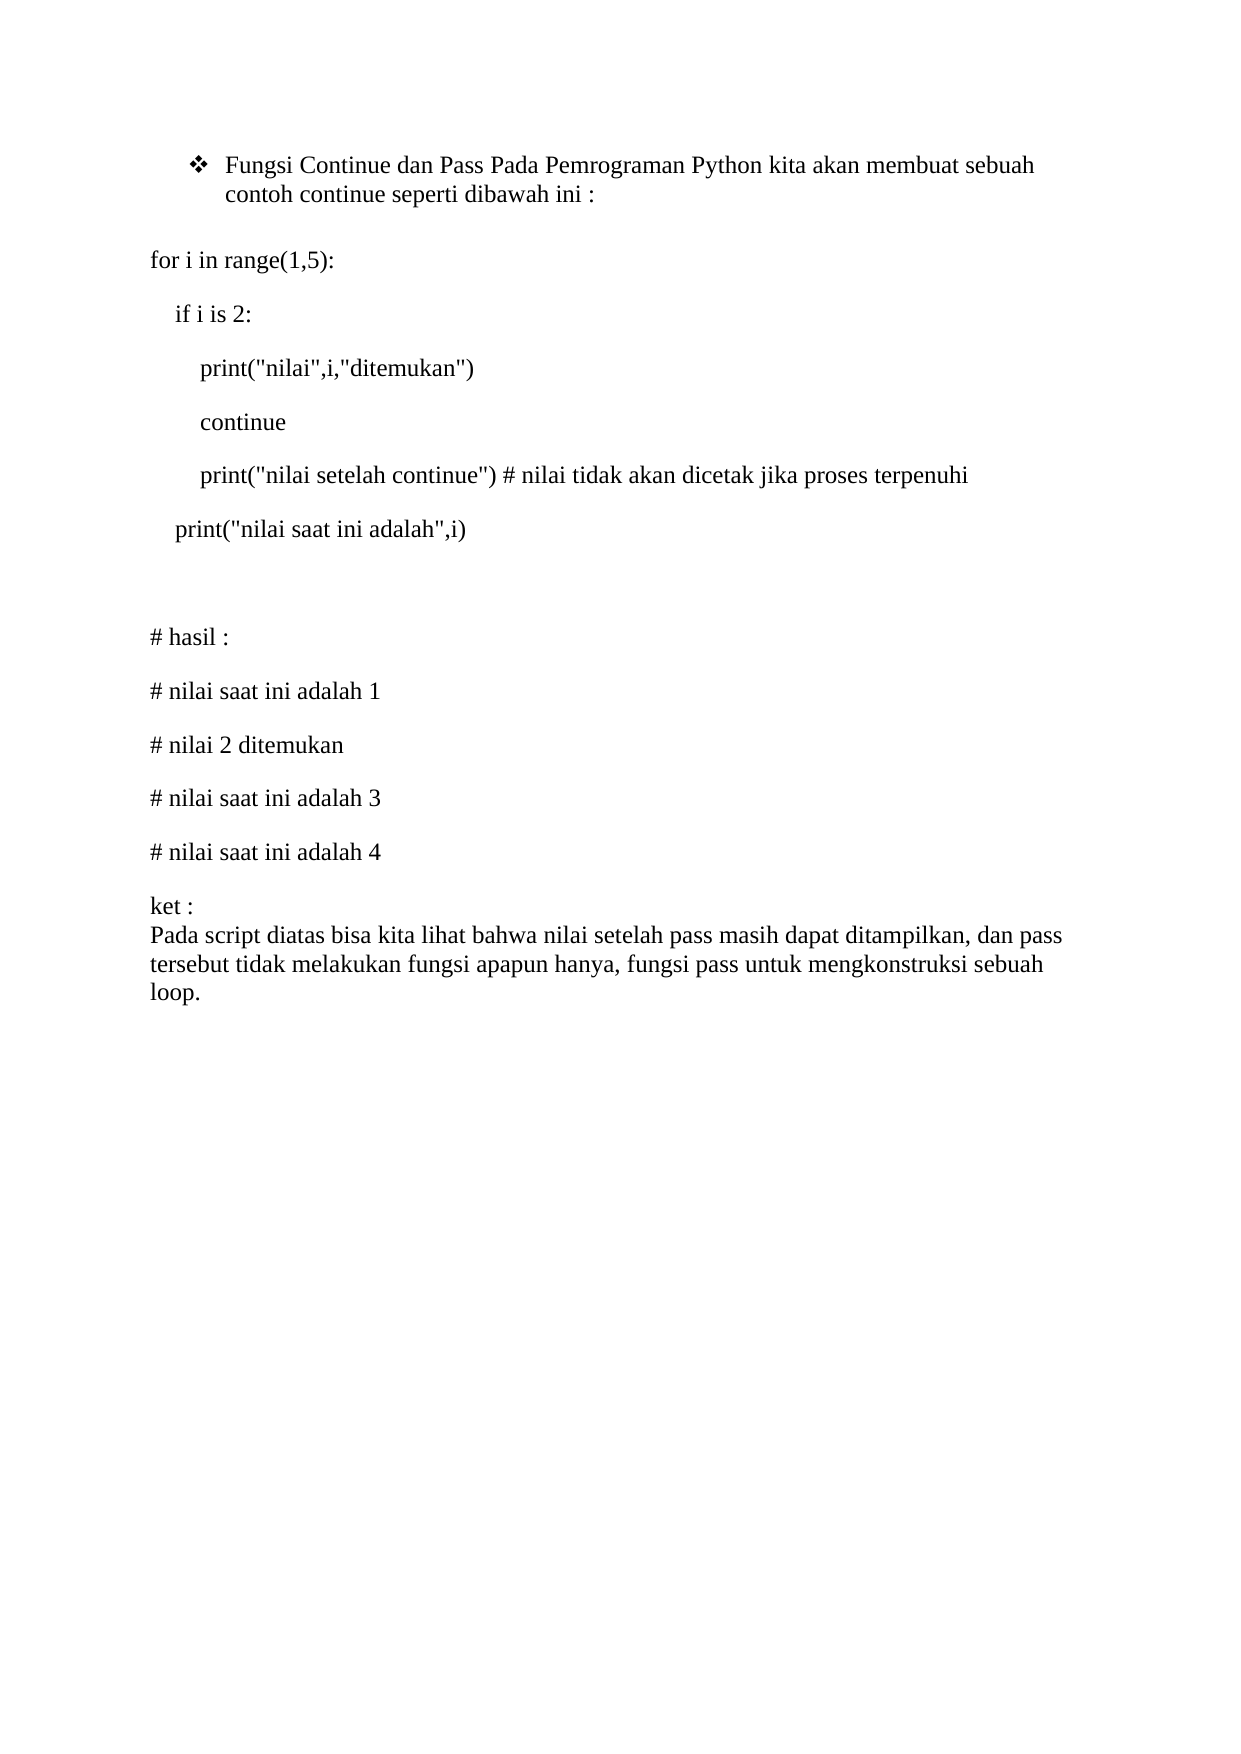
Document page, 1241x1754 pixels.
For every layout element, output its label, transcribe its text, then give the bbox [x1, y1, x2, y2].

text # nilai saat ini adalah 3 [150, 783, 1090, 812]
text # nilai 2 ditemukan [150, 730, 1090, 758]
text # hasil : [150, 622, 1090, 651]
text # nilai saat ini adalah 4 [150, 837, 1090, 866]
text print("nilai",i,"ditemukan") [150, 353, 1090, 381]
text ket : [150, 891, 1090, 920]
text if i is 2: [150, 299, 1090, 328]
text for i in range(1,5): [150, 245, 1090, 274]
text print("nilai saat ini adalah",i) [150, 514, 1090, 543]
text print("nilai setelah continue") # nilai tidak akan dicetak jika proses terpenuhi [150, 460, 1090, 489]
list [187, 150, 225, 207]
text Pada script diatas bisa kita lihat bahwa nilai setelah pass masih dapat ditampilkan, dan pass tersebut tidak melakukan fungsi apapun hanya, fungsi pass untuk mengkonstruksi sebuah loop. [150, 920, 1090, 1006]
text # nilai saat ini adalah 1 [150, 676, 1090, 704]
list Fungsi Continue dan Pass Pada Pemrograman Python kita akan membuat sebuah contoh continue seperti dibawah ini : [595, 150, 1090, 207]
text continue [150, 407, 1090, 435]
